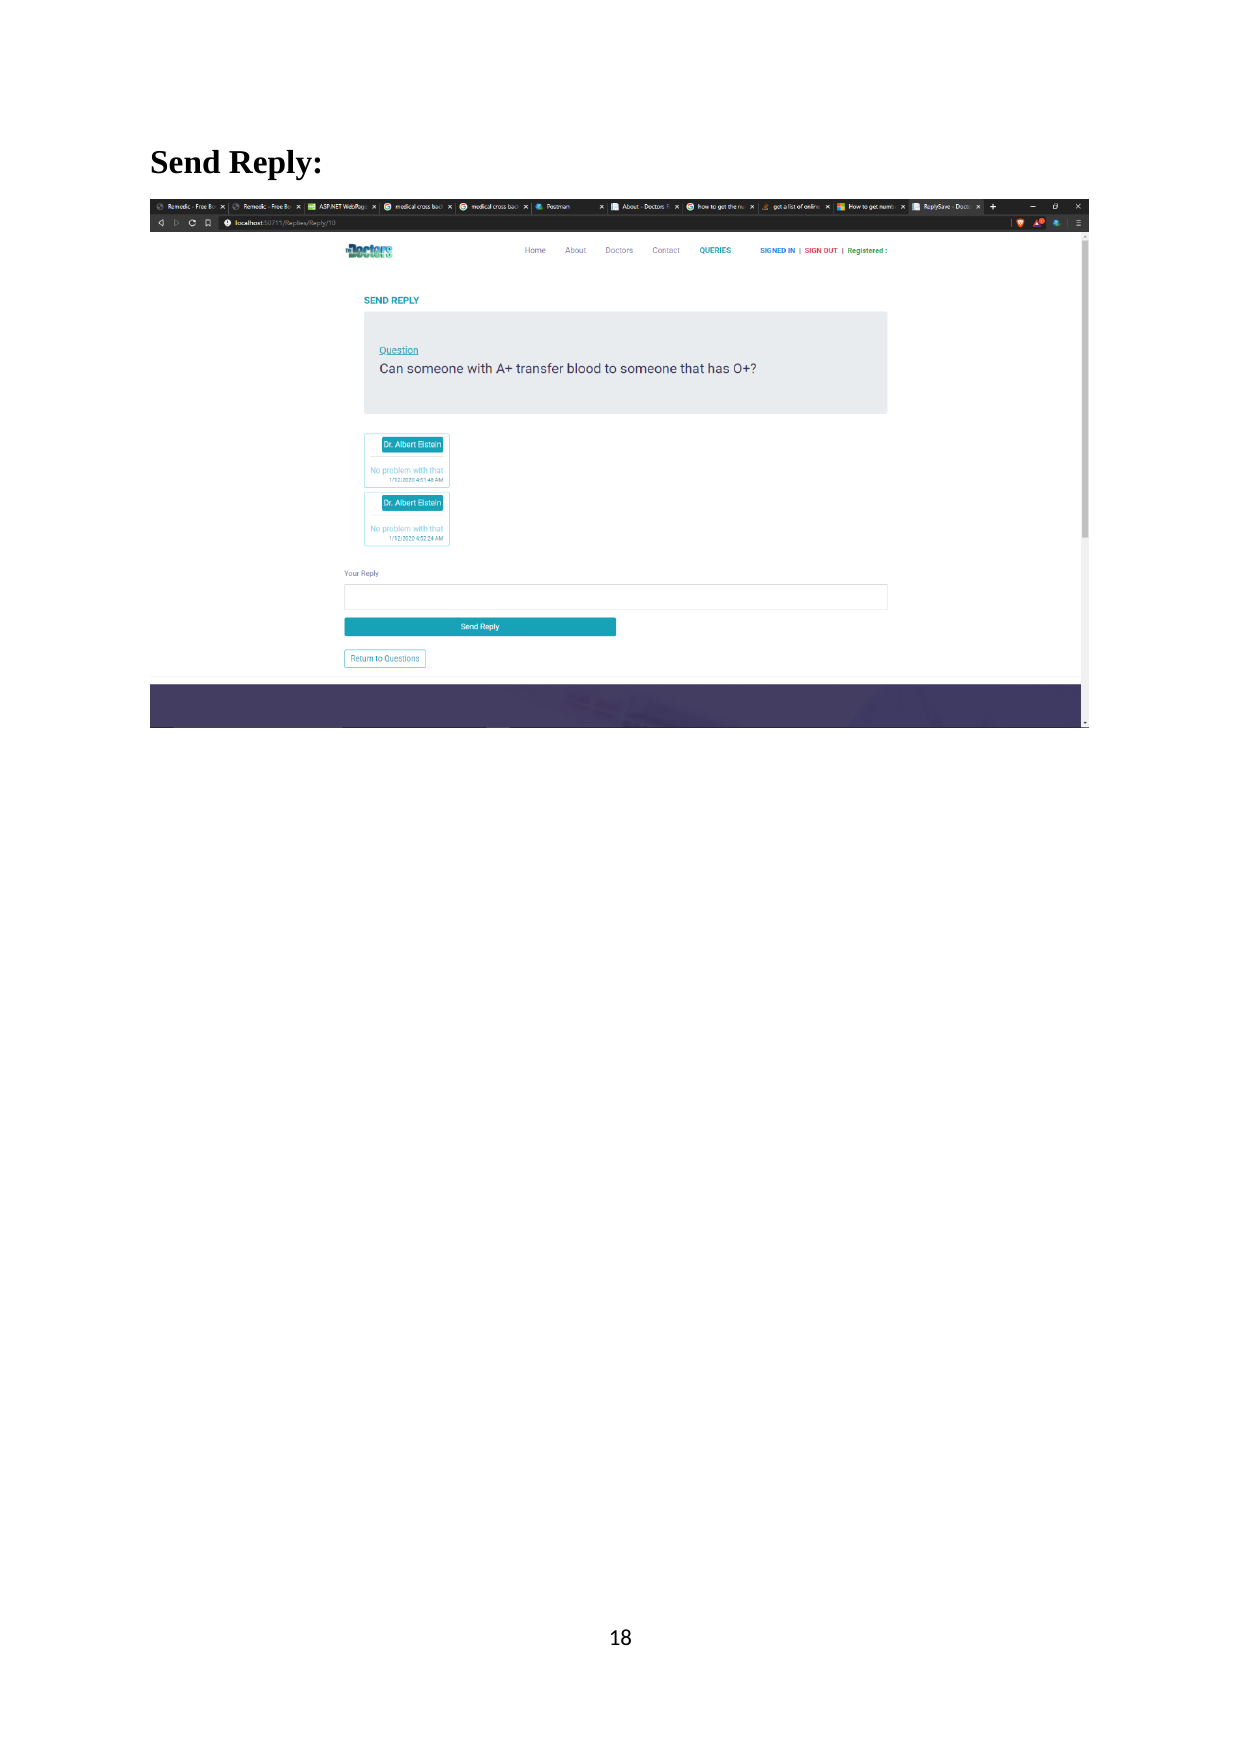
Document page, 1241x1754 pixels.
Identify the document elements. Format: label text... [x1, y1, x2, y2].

text Send Reply: [150, 142, 1090, 180]
picture [150, 199, 1089, 728]
